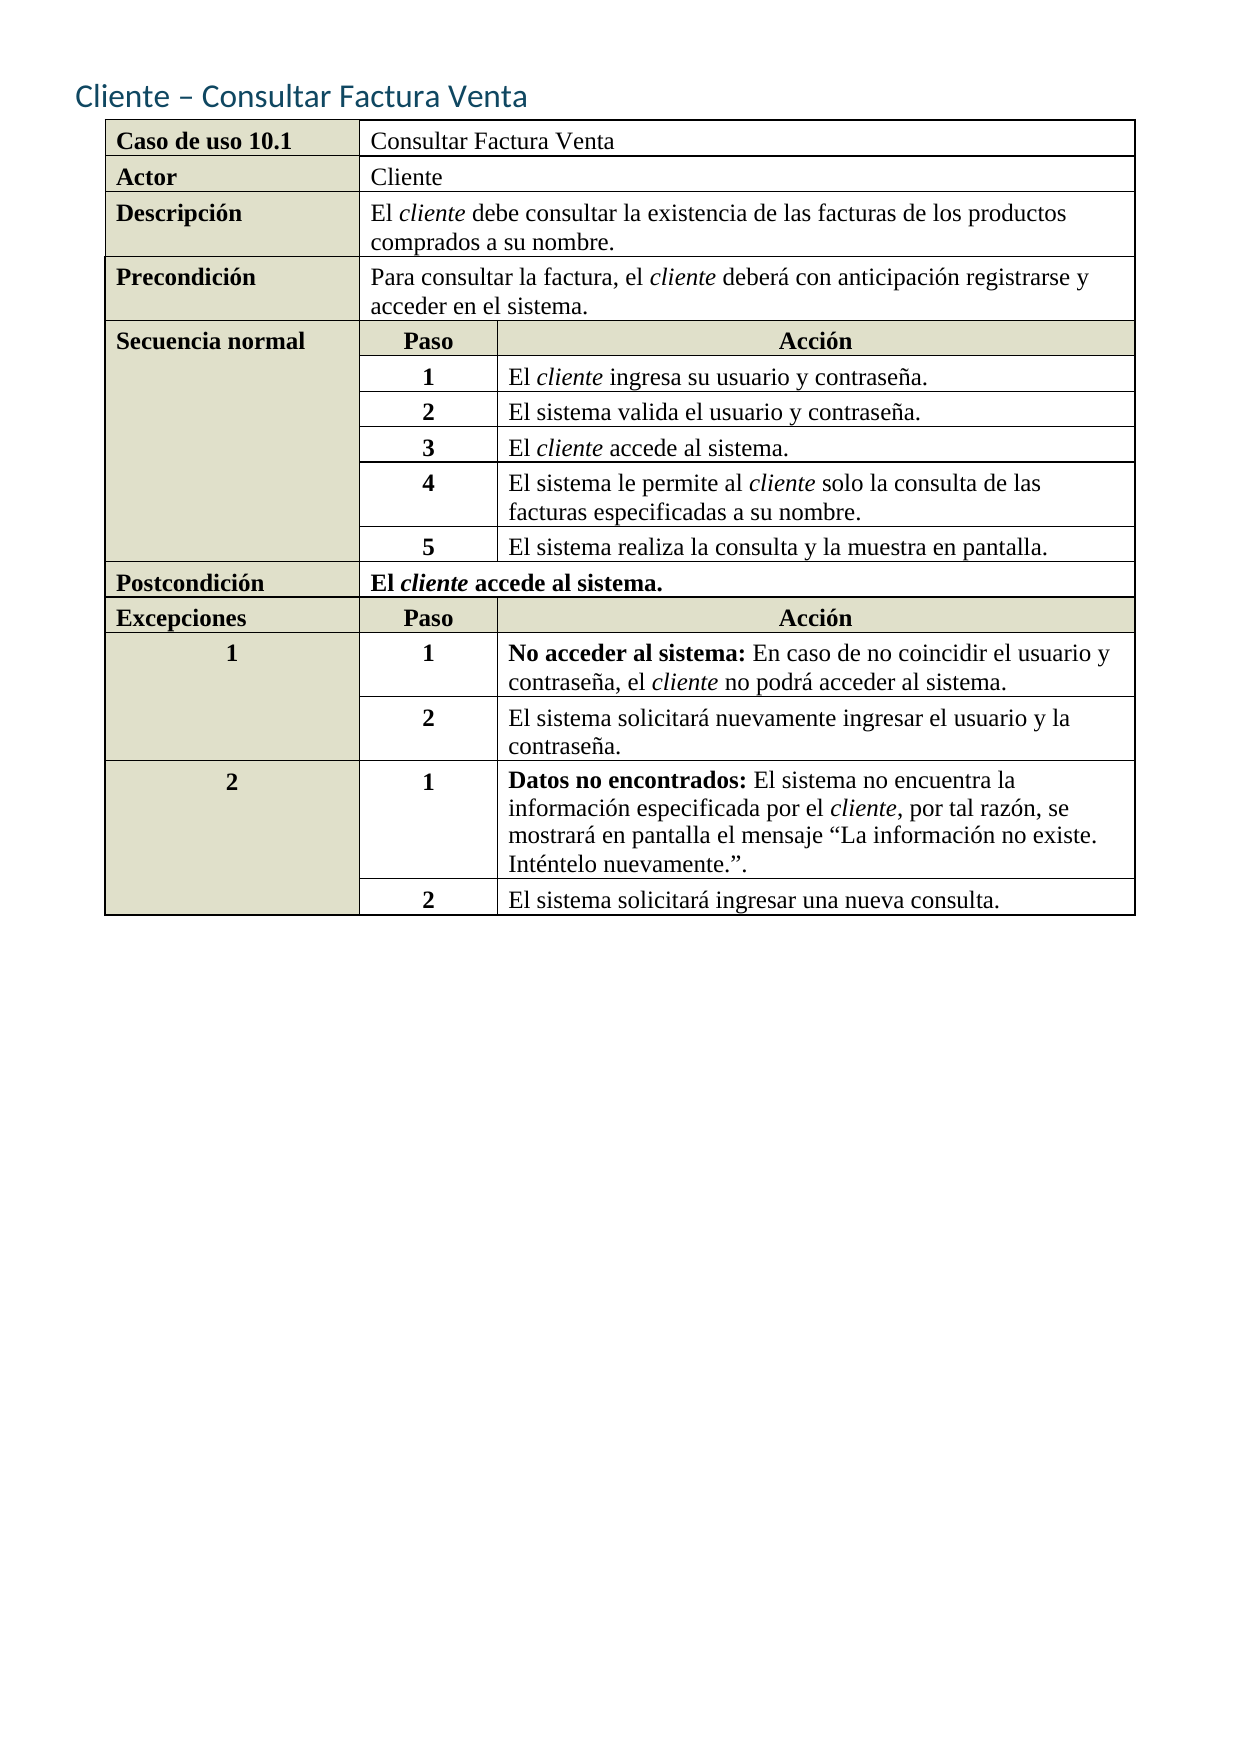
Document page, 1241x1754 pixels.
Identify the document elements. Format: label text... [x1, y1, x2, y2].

table_cell 5 [360, 527, 497, 561]
table_cell El sistema le permite al cliente solo la consulta de las facturas especificadas a su nombre. [498, 463, 1134, 526]
table_cell 2 [106, 761, 359, 914]
table_header Consultar Factura Venta [360, 121, 1134, 155]
table_cell Descripción [106, 192, 359, 256]
table_cell Precondición [106, 257, 359, 320]
table_cell No acceder al sistema: En caso de no coincidir el usuario y contraseña, el cliente no podrá acceder al sistema. [498, 633, 1134, 696]
table_cell El cliente debe consultar la existencia de las facturas de los productos comprados a su nombre. [360, 192, 1134, 256]
table_cell Secuencia normal [106, 321, 359, 561]
table_cell El sistema realiza la consulta y la muestra en pantalla. [498, 527, 1134, 561]
table_cell El cliente accede al sistema. [360, 562, 1134, 596]
table_cell 1 [106, 633, 359, 760]
table_cell Postcondición [106, 562, 359, 596]
table_cell 1 [360, 633, 497, 696]
table_cell El sistema solicitará nuevamente ingresar el usuario y la contraseña. [498, 697, 1134, 760]
table_cell El cliente ingresa su usuario y contraseña. [498, 356, 1134, 391]
table_cell 4 [360, 463, 497, 526]
table_cell 1 [360, 356, 497, 391]
table_cell Para consultar la factura, el cliente deberá con anticipación registrarse y acceder en el sistema. [360, 257, 1134, 320]
table_cell Acción [498, 321, 1134, 355]
table_cell El sistema valida el usuario y contraseña. [498, 392, 1134, 426]
table_cell Cliente [360, 157, 1134, 191]
table_cell 2 [360, 879, 497, 914]
table_cell Excepciones [106, 598, 359, 632]
table_header Caso de uso 10.1 [106, 120, 359, 155]
subtitle Cliente – Consultar Factura Venta [75, 75, 1165, 116]
table_cell Acción [498, 598, 1134, 632]
table_cell Paso [360, 598, 497, 632]
table_cell 2 [360, 392, 497, 426]
table_cell Actor [106, 156, 359, 191]
table_cell Datos no encontrados: El sistema no encuentra la información especificada por el cliente, por tal razón, se mostrará en pantalla el mensaje “La información no existe. Inténtelo nuevamente.”. [498, 761, 1134, 878]
table_cell El sistema solicitará ingresar una nueva consulta. [498, 879, 1134, 914]
table_cell 3 [360, 427, 497, 461]
table_cell Paso [360, 321, 497, 355]
table_cell El cliente accede al sistema. [498, 427, 1134, 461]
table_cell 1 [360, 761, 497, 878]
table_cell 2 [360, 697, 497, 760]
